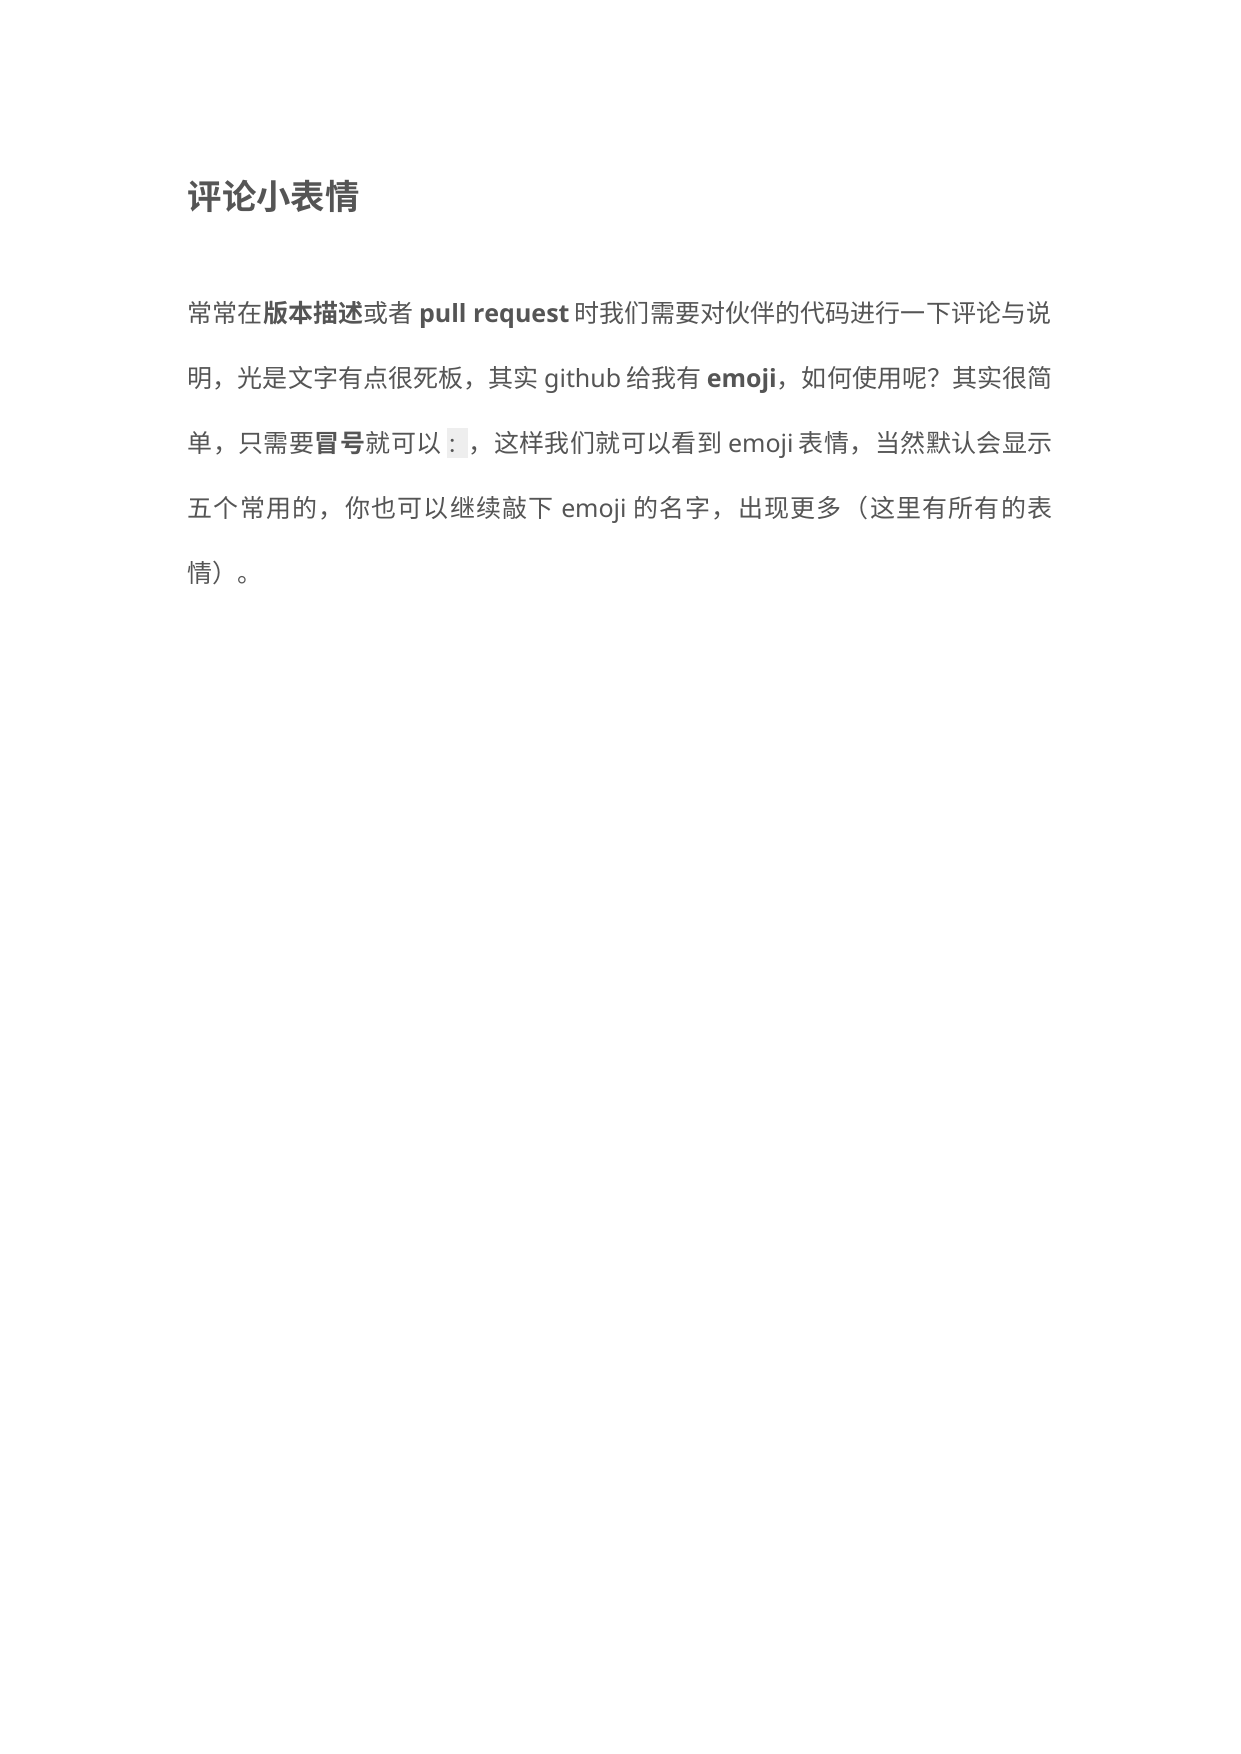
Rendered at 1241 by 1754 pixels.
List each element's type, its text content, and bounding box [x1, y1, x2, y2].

text 常常在版本描述或者pull request时我们需要对伙伴的代码进行一下评论与说明，光是文字有点很死板，其实github给我有emoji，如何使用呢？其实很简单，只需要冒号就可以 ：，这样我们就可以看到emoji表情，当然默认会显示五个常用的，你也可以继续敲下emoji的名字，出现更多（这里有所有的表情）。 [187, 279, 1053, 604]
subtitle 评论小表情 [187, 162, 1053, 227]
